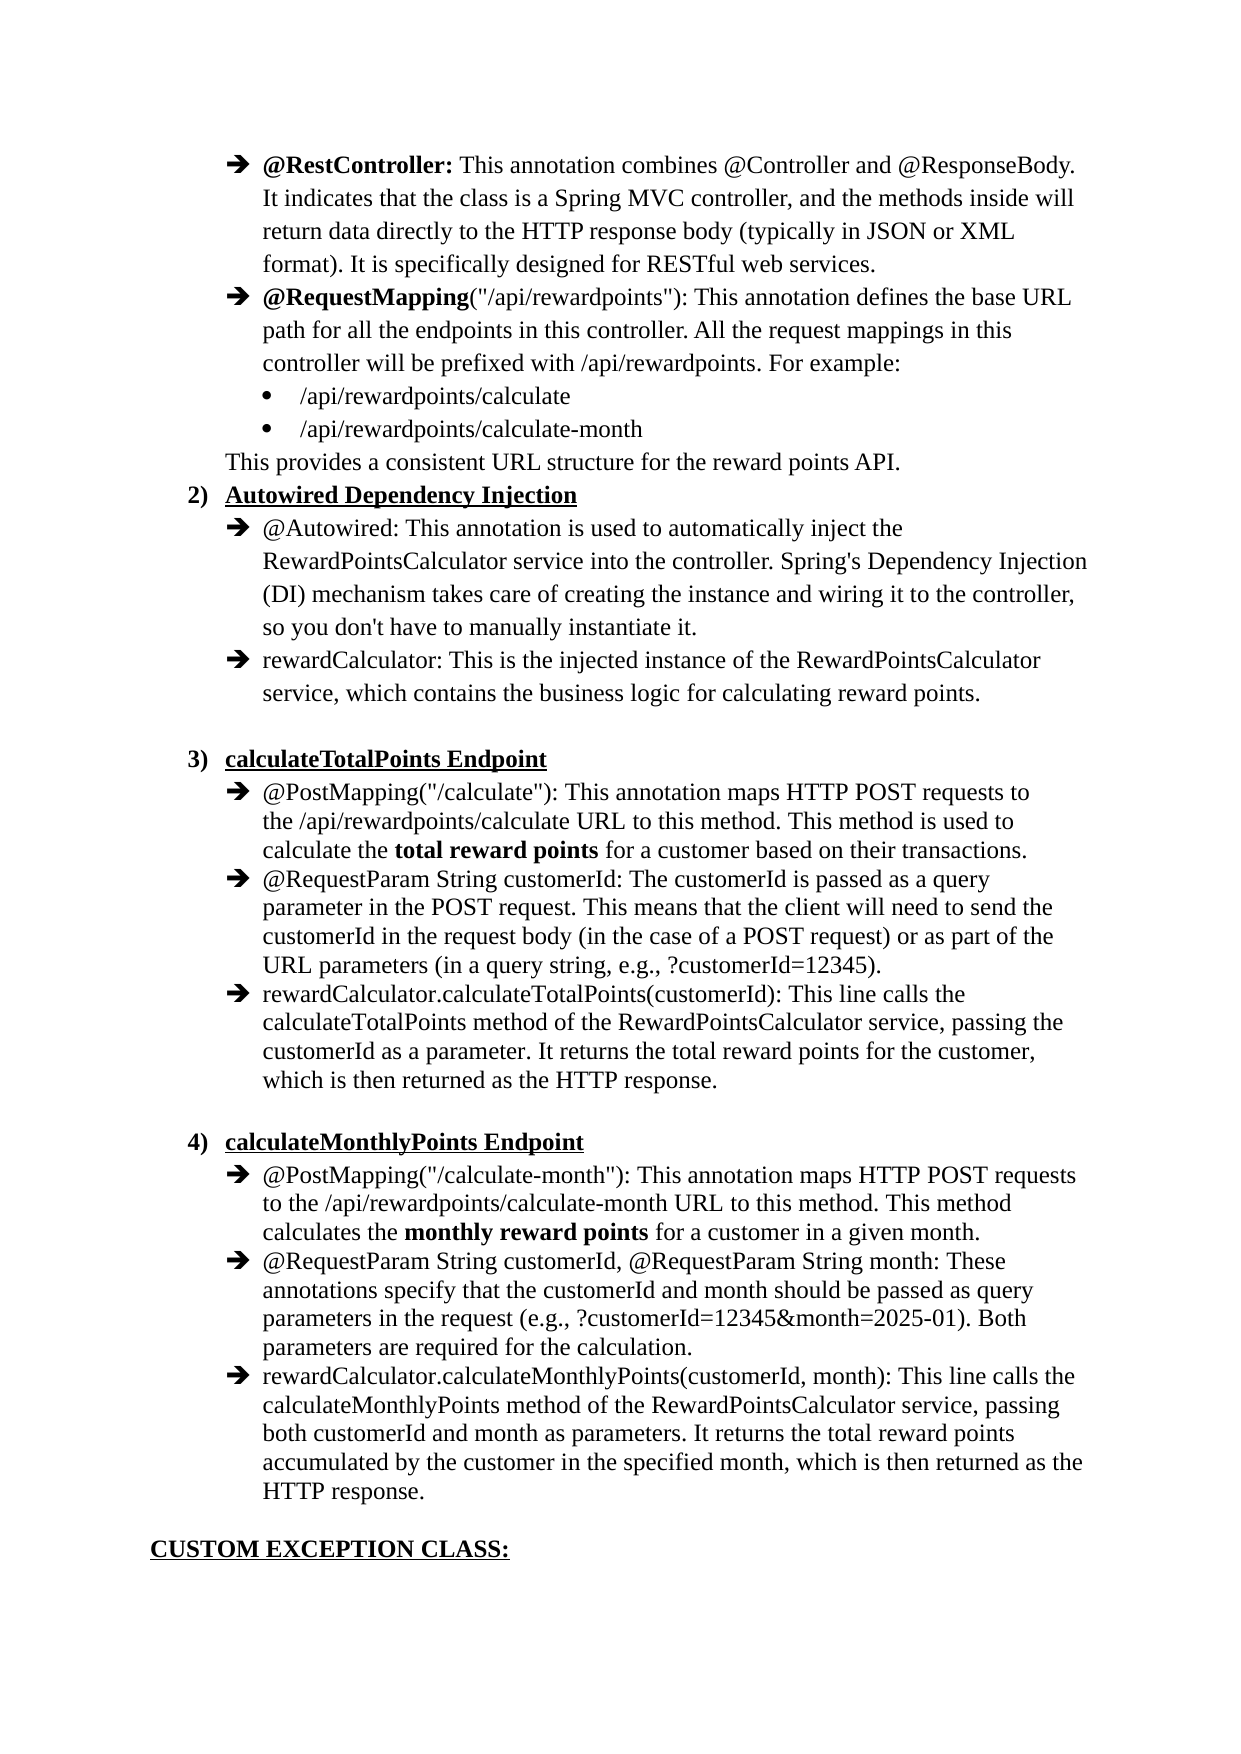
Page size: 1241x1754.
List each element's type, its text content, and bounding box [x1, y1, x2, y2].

list @RequestParam String customerId: The customerId is passed as a query parameter in the POST request. This means that the client will need to send the customerId in the request body (in the case of a POST request) or as part of the URL parameters (in a query string, e.g., ?customerId=12345). [225, 864, 1090, 979]
list rewardCalculator.calculateTotalPoints(customerId): This line calls the calculateTotalPoints method of the RewardPointsCalculator service, passing the customerId as a parameter. It returns the total reward points for the customer, which is then returned as the HTTP response. [225, 979, 1090, 1094]
list /api/rewardpoints/calculate [262, 381, 1090, 410]
list @RestController: This annotation combines @Controller and @ResponseBody. It indicates that the class is a Spring MVC controller, and the methods inside will return data directly to the HTTP response body (typically in JSON or XML format). It is specifically designed for RESTful web services. [225, 150, 1090, 278]
list /api/rewardpoints/calculate-month [262, 414, 1090, 443]
list Autowired Dependency Injection [187, 480, 1090, 509]
list @RequestMapping("/api/rewardpoints"): This annotation defines the base URL path for all the endpoints in this controller. All the request mappings in this controller will be prefixed with /api/rewardpoints. For example: [225, 282, 1090, 377]
list @Autowired: This annotation is used to automatically inject the RewardPointsCalculator service into the controller. Spring's Dependency Injection (DI) mechanism takes care of creating the instance and wiring it to the controller, so you don't have to manually instantiate it. [225, 513, 1090, 641]
list @RequestParam String customerId, @RequestParam String month: These annotations specify that the customerId and month should be passed as query parameters in the request (e.g., ?customerId=12345&month=2025-01). Both parameters are required for the calculation. [225, 1246, 1090, 1361]
list calculateTotalPoints Endpoint [187, 744, 1090, 773]
list @PostMapping("/calculate"): This annotation maps HTTP POST requests to the /api/rewardpoints/calculate URL to this method. This method is used to calculate the total reward points for a customer based on their transactions. [225, 777, 1090, 864]
text CUSTOM EXCEPTION CLASS: [150, 1534, 1090, 1563]
list rewardCalculator.calculateMonthlyPoints(customerId, month): This line calls the calculateMonthlyPoints method of the RewardPointsCalculator service, passing both customerId and month as parameters. It returns the total reward points accumulated by the customer in the specified month, which is then returned as the HTTP response. [225, 1361, 1090, 1505]
list @PostMapping("/calculate-month"): This annotation maps HTTP POST requests to the /api/rewardpoints/calculate-month URL to this method. This method calculates the monthly reward points for a customer in a given month. [225, 1160, 1090, 1246]
list This provides a consistent URL structure for the reward points API. [225, 447, 1090, 476]
list rewardCalculator: This is the injected instance of the RewardPointsCalculator service, which contains the business logic for calculating reward points. [225, 645, 1090, 707]
list calculateMonthlyPoints Endpoint [187, 1127, 1090, 1155]
